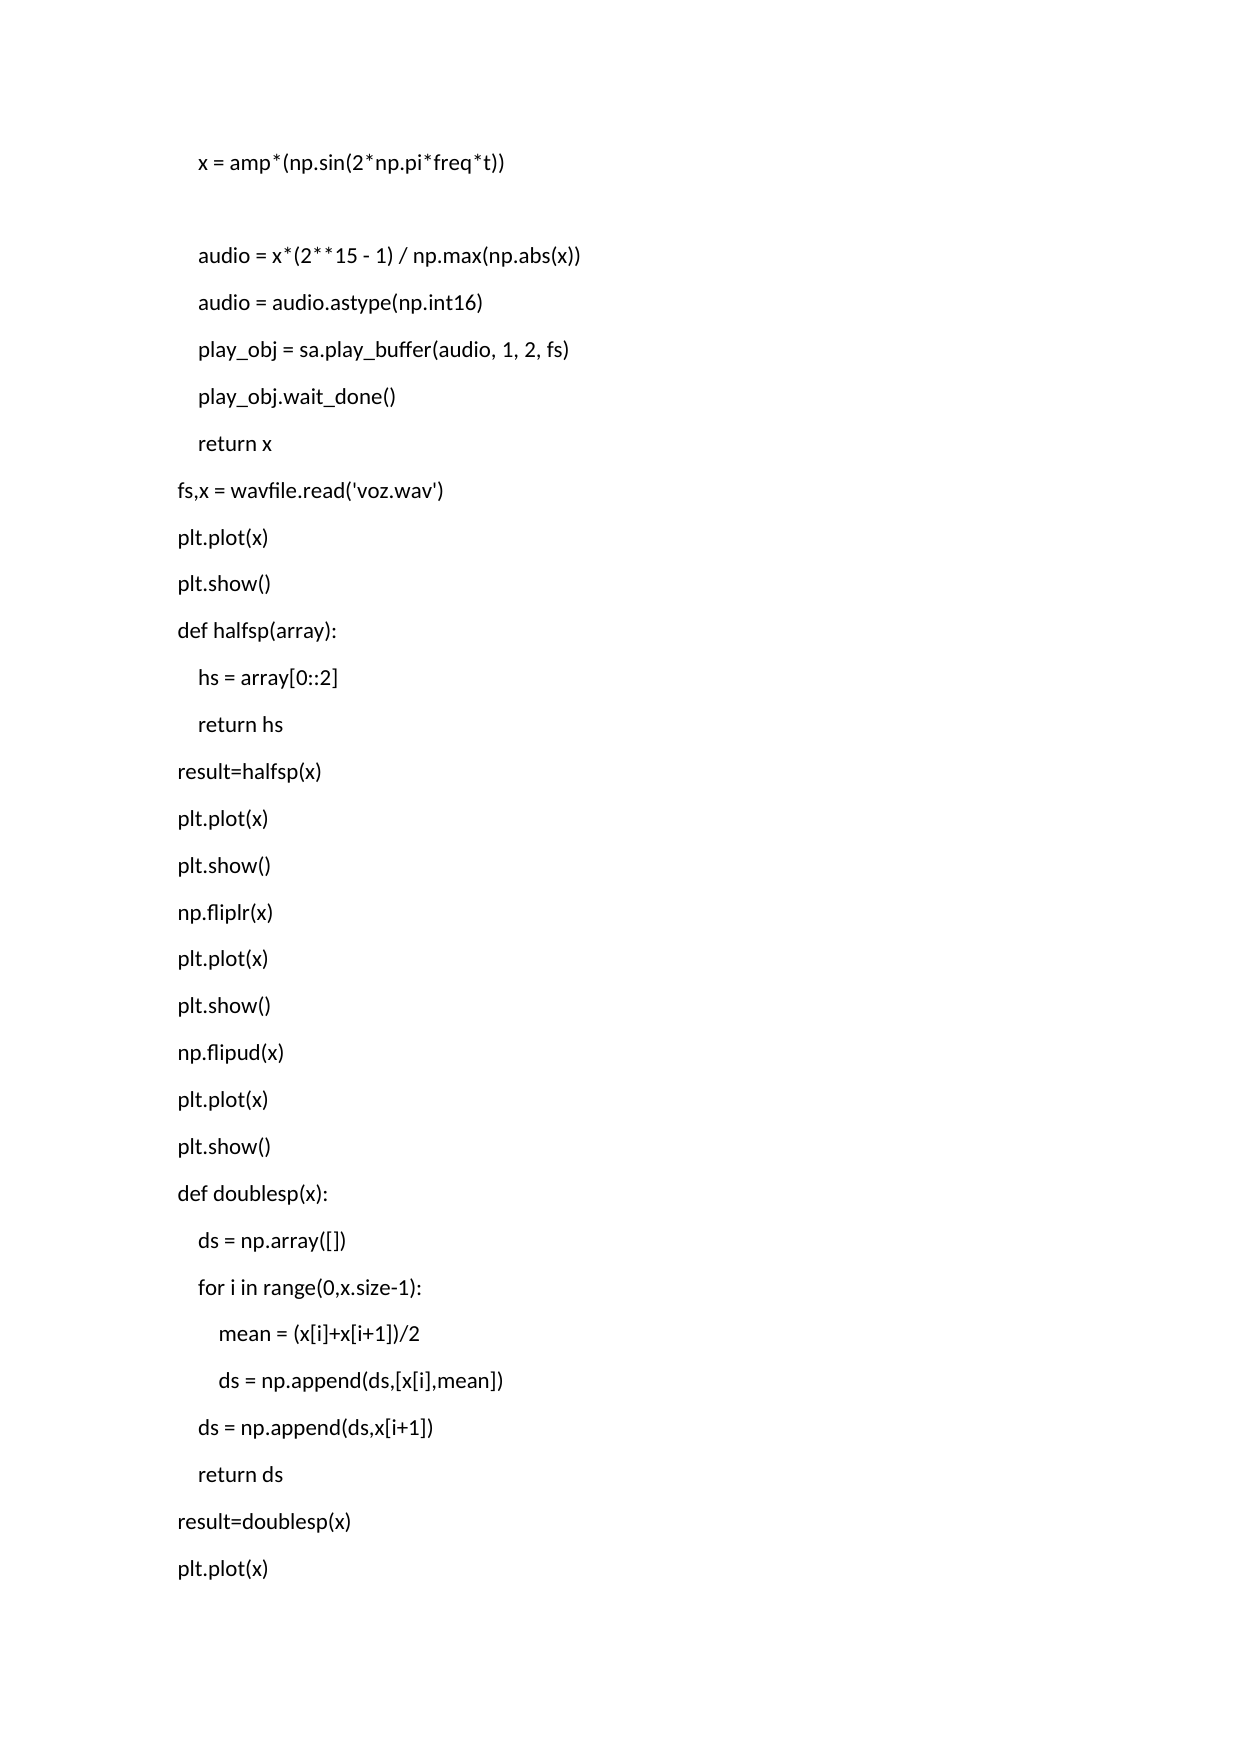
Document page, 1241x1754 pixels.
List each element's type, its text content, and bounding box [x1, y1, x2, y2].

text return hs [177, 710, 1063, 738]
text plt.plot(x) [177, 804, 1063, 832]
text plt.plot(x) [177, 523, 1063, 551]
text ds = np.append(ds,x[i+1]) [177, 1413, 1063, 1441]
text hs = array[0::2] [177, 663, 1063, 691]
text audio = x*(2**15 - 1) / np.max(np.abs(x)) [177, 241, 1063, 269]
text np.flipud(x) [177, 1038, 1063, 1066]
text def doublesp(x): [177, 1179, 1063, 1207]
text plt.show() [177, 991, 1063, 1019]
text fs,x = wavfile.read('voz.wav') [177, 476, 1063, 504]
text ds = np.append(ds,[x[i],mean]) [177, 1366, 1063, 1394]
text def halfsp(array): [177, 616, 1063, 644]
text play_obj.wait_done() [177, 382, 1063, 410]
text audio = audio.astype(np.int16) [177, 288, 1063, 316]
text play_obj = sa.play_buffer(audio, 1, 2, fs) [177, 335, 1063, 363]
text plt.plot(x) [177, 1085, 1063, 1113]
text plt.show() [177, 851, 1063, 879]
text plt.plot(x) [177, 944, 1063, 972]
text return x [177, 429, 1063, 457]
text return ds [177, 1460, 1063, 1488]
text for i in range(0,x.size-1): [177, 1273, 1063, 1301]
text plt.plot(x) [177, 1554, 1063, 1582]
text plt.show() [177, 1132, 1063, 1160]
text result=halfsp(x) [177, 757, 1063, 785]
text ds = np.array([]) [177, 1226, 1063, 1254]
text x = amp*(np.sin(2*np.pi*freq*t)) [177, 148, 1063, 176]
text np.fliplr(x) [177, 898, 1063, 926]
text mean = (x[i]+x[i+1])/2 [177, 1319, 1063, 1347]
text result=doublesp(x) [177, 1507, 1063, 1535]
text plt.show() [177, 569, 1063, 597]
